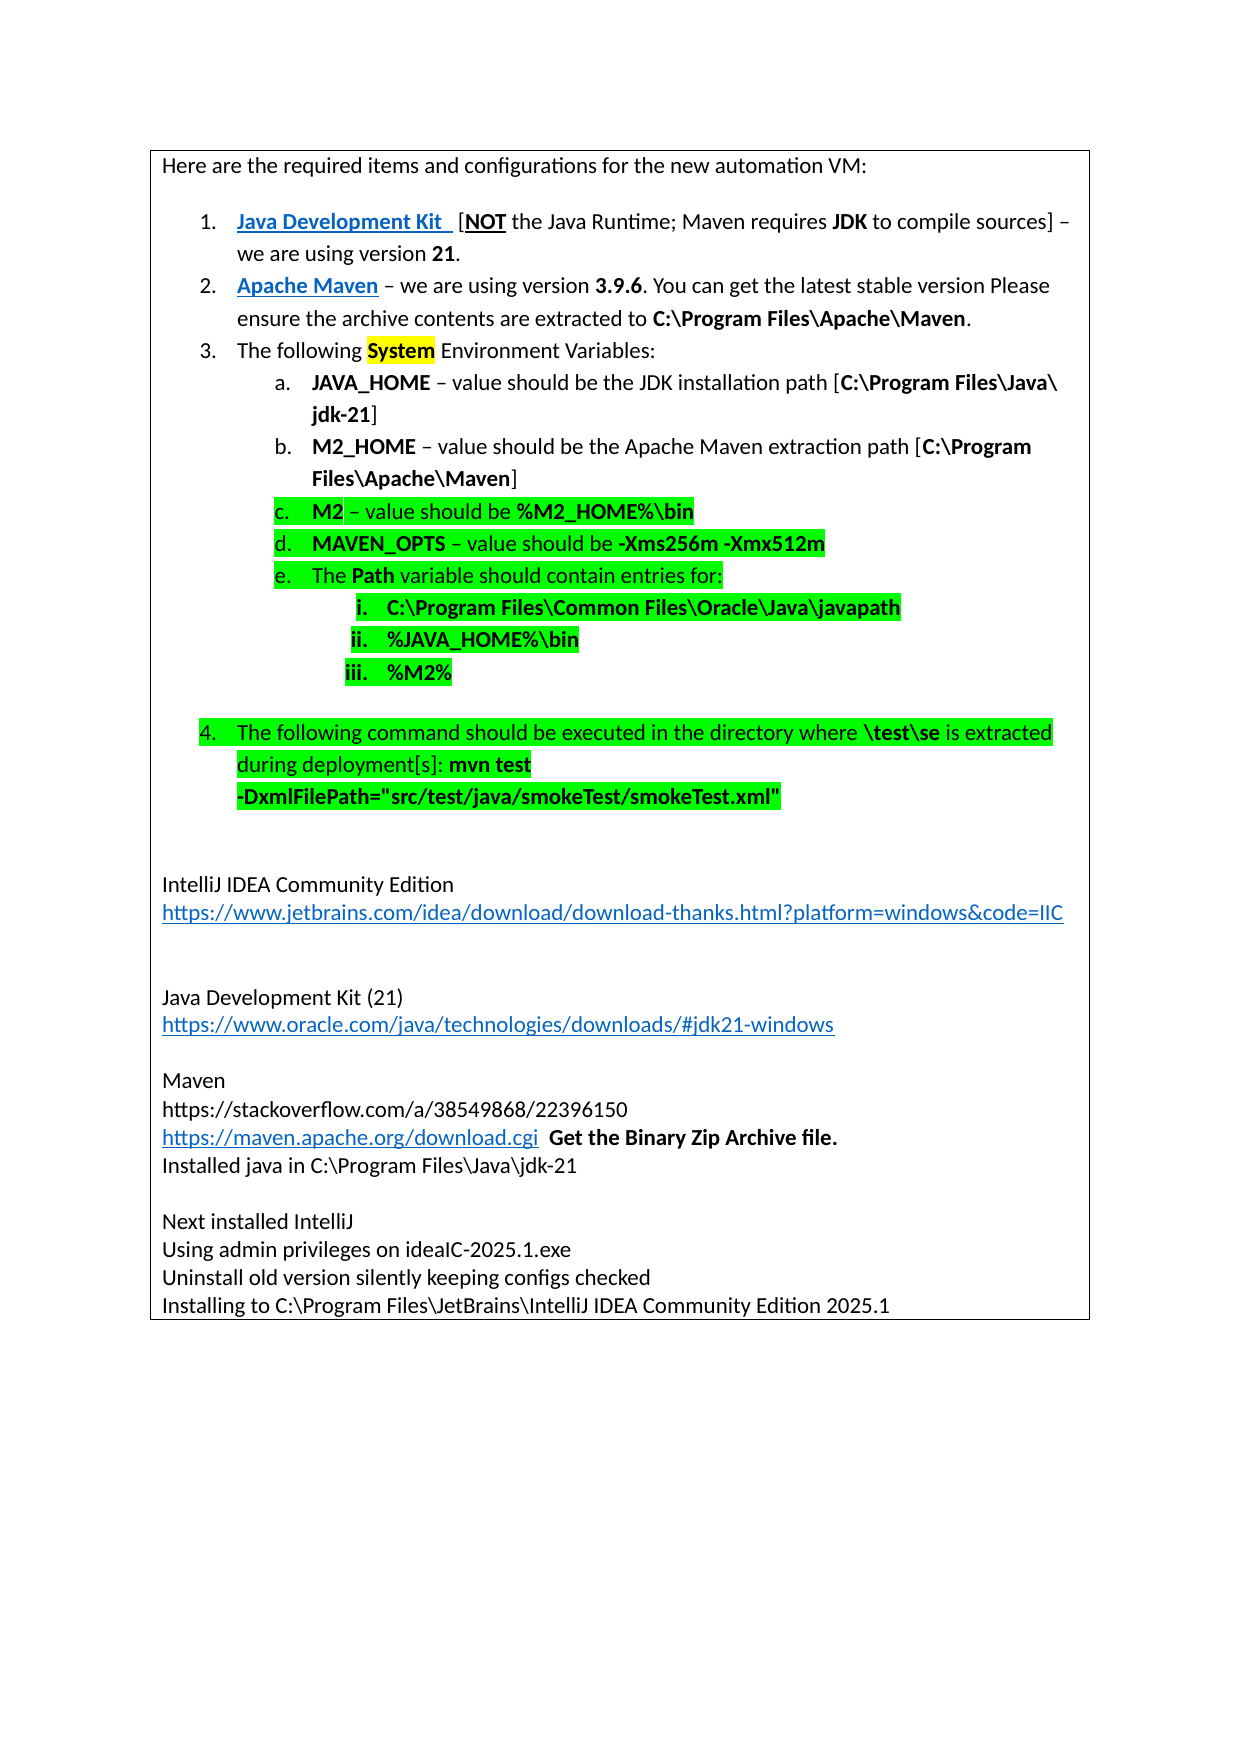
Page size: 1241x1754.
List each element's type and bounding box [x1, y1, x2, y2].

table_header [151, 151, 1089, 1319]
